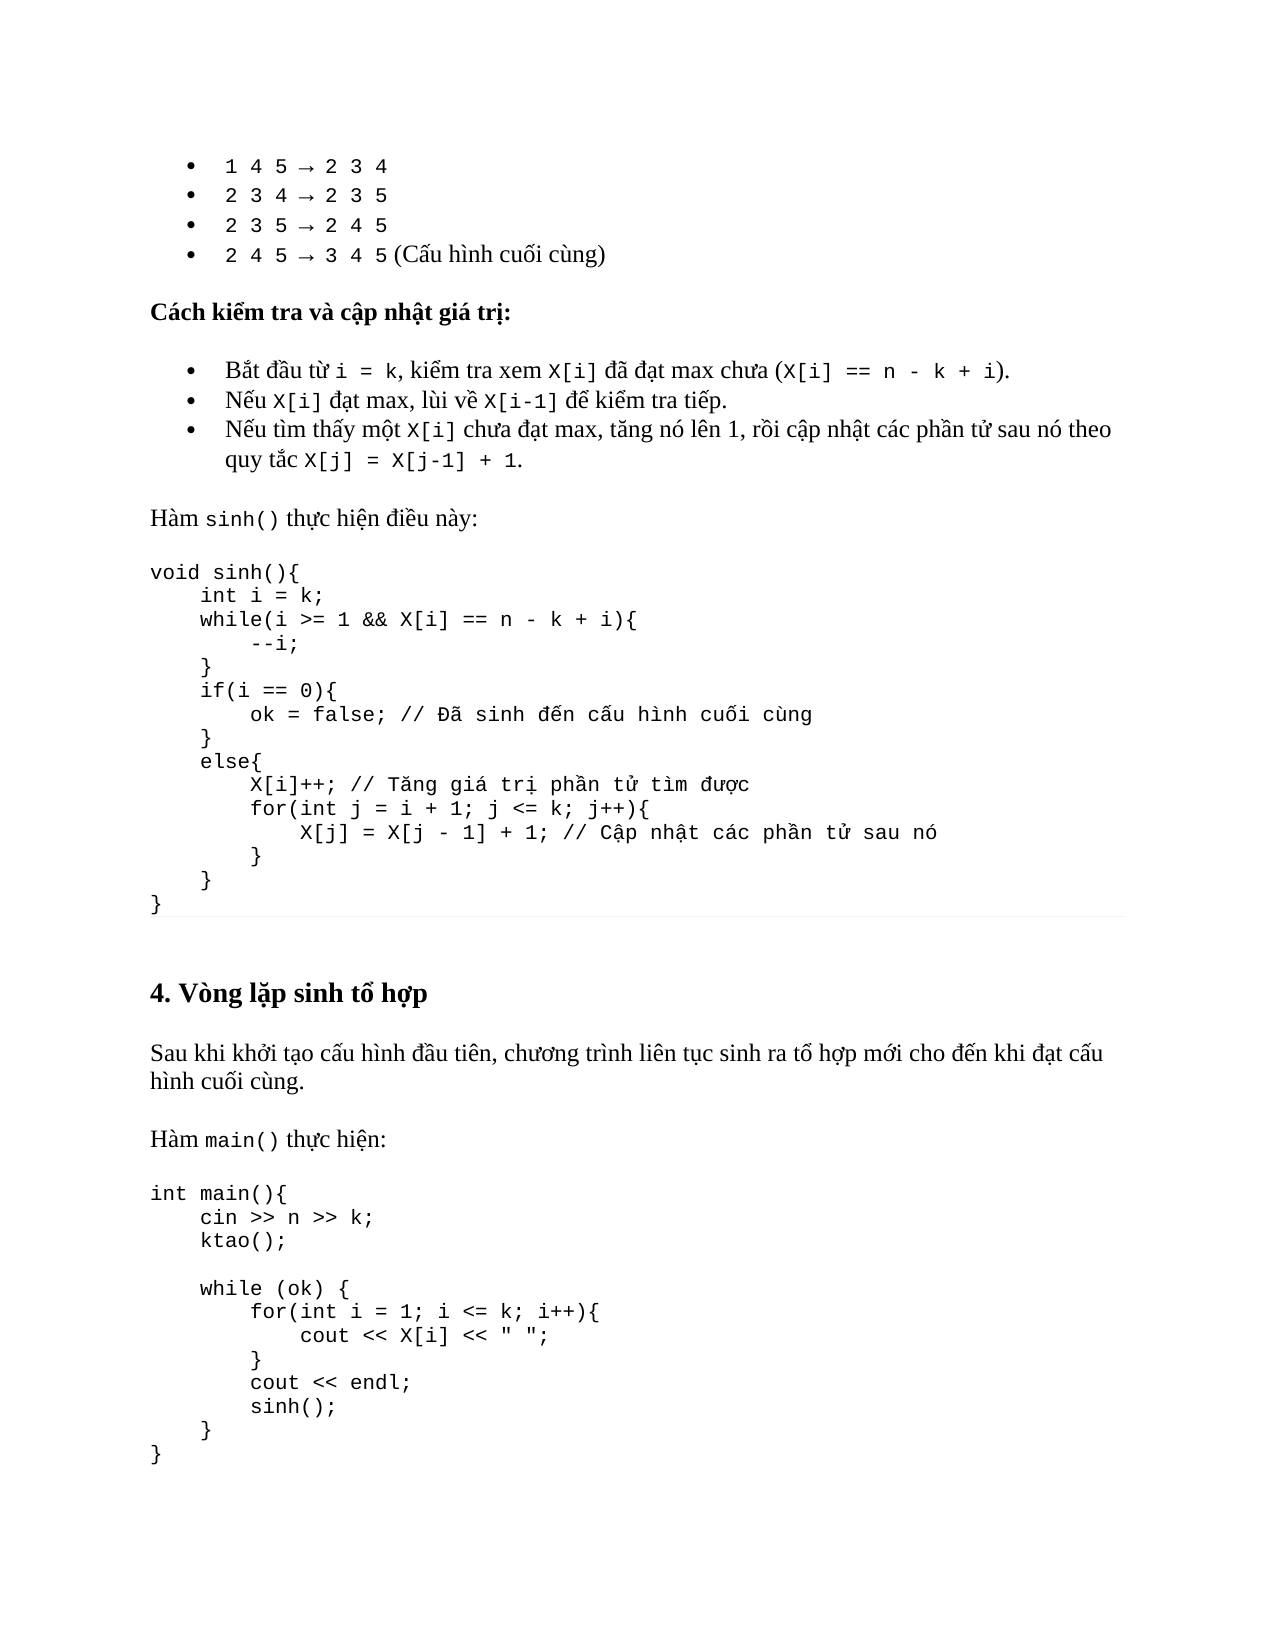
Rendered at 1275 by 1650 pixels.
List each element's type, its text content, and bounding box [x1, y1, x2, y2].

text } [150, 727, 1125, 751]
text X[j] = X[j - 1] + 1; // Cập nhật các phần tử sau nó [150, 822, 1125, 845]
list 1 4 5 → 2 3 4 [187, 150, 1125, 179]
text ktao(); [150, 1230, 1125, 1254]
text cout << endl; [150, 1372, 1125, 1396]
list 2 4 5 → 3 4 5 (Cấu hình cuối cùng) [187, 239, 1125, 268]
text } [150, 845, 1125, 869]
text 4. Vòng lặp sinh tổ hợp [150, 976, 1125, 1008]
text while (ok) { [150, 1278, 1125, 1301]
list 2 3 4 → 2 3 5 [187, 179, 1125, 209]
text void sinh(){ [150, 562, 1125, 585]
text int i = k; [150, 585, 1125, 609]
text ok = false; // Đã sinh đến cấu hình cuối cùng [150, 703, 1125, 727]
list 2 3 5 → 2 4 5 [187, 209, 1125, 239]
text X[i]++; // Tăng giá trị phần tử tìm được [150, 774, 1125, 798]
text for(int j = i + 1; j <= k; j++){ [150, 798, 1125, 822]
text else{ [150, 751, 1125, 774]
list Nếu X[i] đạt max, lùi về X[i-1] để kiểm tra tiếp. [187, 385, 1125, 414]
text } [150, 869, 1125, 893]
text Cách kiểm tra và cập nhật giá trị: [150, 297, 1125, 326]
text Sau khi khởi tạo cấu hình đầu tiên, chương trình liên tục sinh ra tổ hợp mới cho đến khi đạt cấu hình cuối cùng. [150, 1038, 1125, 1095]
text } [150, 893, 1125, 916]
text } [150, 656, 1125, 680]
text Hàm main() thực hiện: [150, 1124, 1125, 1154]
text } [150, 1443, 1125, 1467]
text cout << X[i] << " "; [150, 1325, 1125, 1348]
text while(i >= 1 && X[i] == n - k + i){ [150, 609, 1125, 633]
text } [150, 1419, 1125, 1443]
text Hàm sinh() thực hiện điều này: [150, 503, 1125, 532]
text --i; [150, 633, 1125, 656]
text } [150, 1348, 1125, 1372]
text sinh(); [150, 1396, 1125, 1419]
text int main(){ [150, 1183, 1125, 1207]
list Nếu tìm thấy một X[i] chưa đạt max, tăng nó lên 1, rồi cập nhật các phần tử sau nó theo quy tắc X[j] = X[j-1] + 1. [187, 414, 1125, 474]
text if(i == 0){ [150, 680, 1125, 703]
list Bắt đầu từ i = k, kiểm tra xem X[i] đã đạt max chưa (X[i] == n - k + i). [187, 355, 1125, 385]
text cin >> n >> k; [150, 1207, 1125, 1230]
text for(int i = 1; i <= k; i++){ [150, 1301, 1125, 1325]
